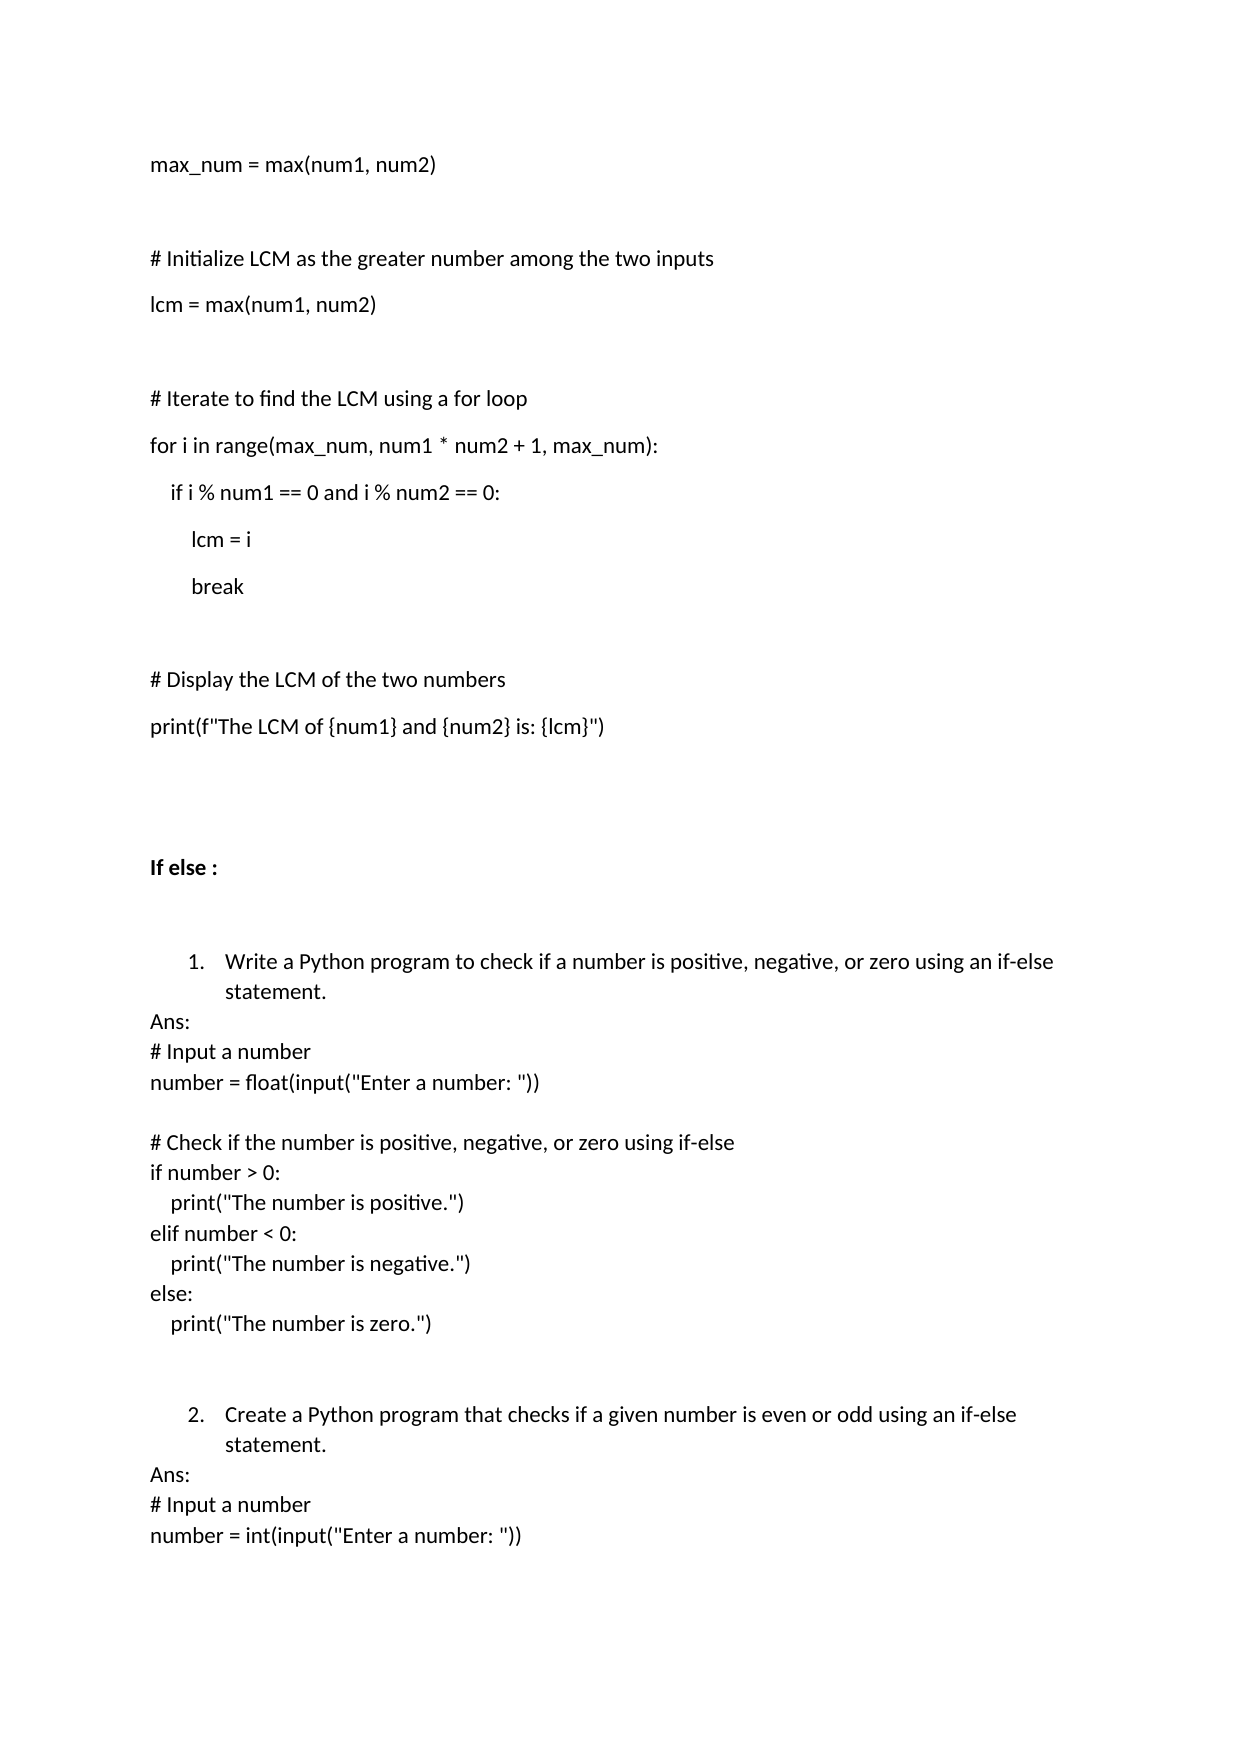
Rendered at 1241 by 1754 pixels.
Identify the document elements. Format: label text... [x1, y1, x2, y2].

text # Check if the number is positive, negative, or zero using if-else [150, 1128, 1090, 1156]
text lcm = i [150, 525, 1090, 553]
text break [150, 572, 1090, 600]
text # Iterate to find the LCM using a for loop [150, 384, 1090, 412]
text lcm = max(num1, num2) [150, 291, 1090, 319]
text print(f"The LCM of {num1} and {num2} is: {lcm}") [150, 712, 1090, 741]
text # Input a number [150, 1037, 1090, 1066]
text for i in range(max_num, num1 * num2 + 1, max_num): [150, 431, 1090, 459]
text if i % num1 == 0 and i % num2 == 0: [150, 478, 1090, 506]
text max_num = max(num1, num2) [150, 150, 1090, 178]
text elif number < 0: [150, 1219, 1090, 1247]
list Create a Python program that checks if a given number is even or odd using an if-else statement. [187, 1400, 1090, 1458]
text If else : [150, 853, 1090, 881]
text number = float(input("Enter a number: ")) [150, 1068, 1090, 1096]
text print("The number is negative.") [150, 1249, 1090, 1277]
text Ans: [150, 1460, 1090, 1488]
text else: [150, 1279, 1090, 1307]
text print("The number is positive.") [150, 1188, 1090, 1217]
text # Display the LCM of the two numbers [150, 666, 1090, 694]
text if number > 0: [150, 1158, 1090, 1186]
text Ans: [150, 1007, 1090, 1035]
text print("The number is zero.") [150, 1309, 1090, 1337]
text # Initialize LCM as the greater number among the two inputs [150, 244, 1090, 272]
text # Input a number [150, 1491, 1090, 1519]
list Write a Python program to check if a number is positive, negative, or zero using an if-else statement. [187, 947, 1090, 1005]
text number = int(input("Enter a number: ")) [150, 1521, 1090, 1549]
